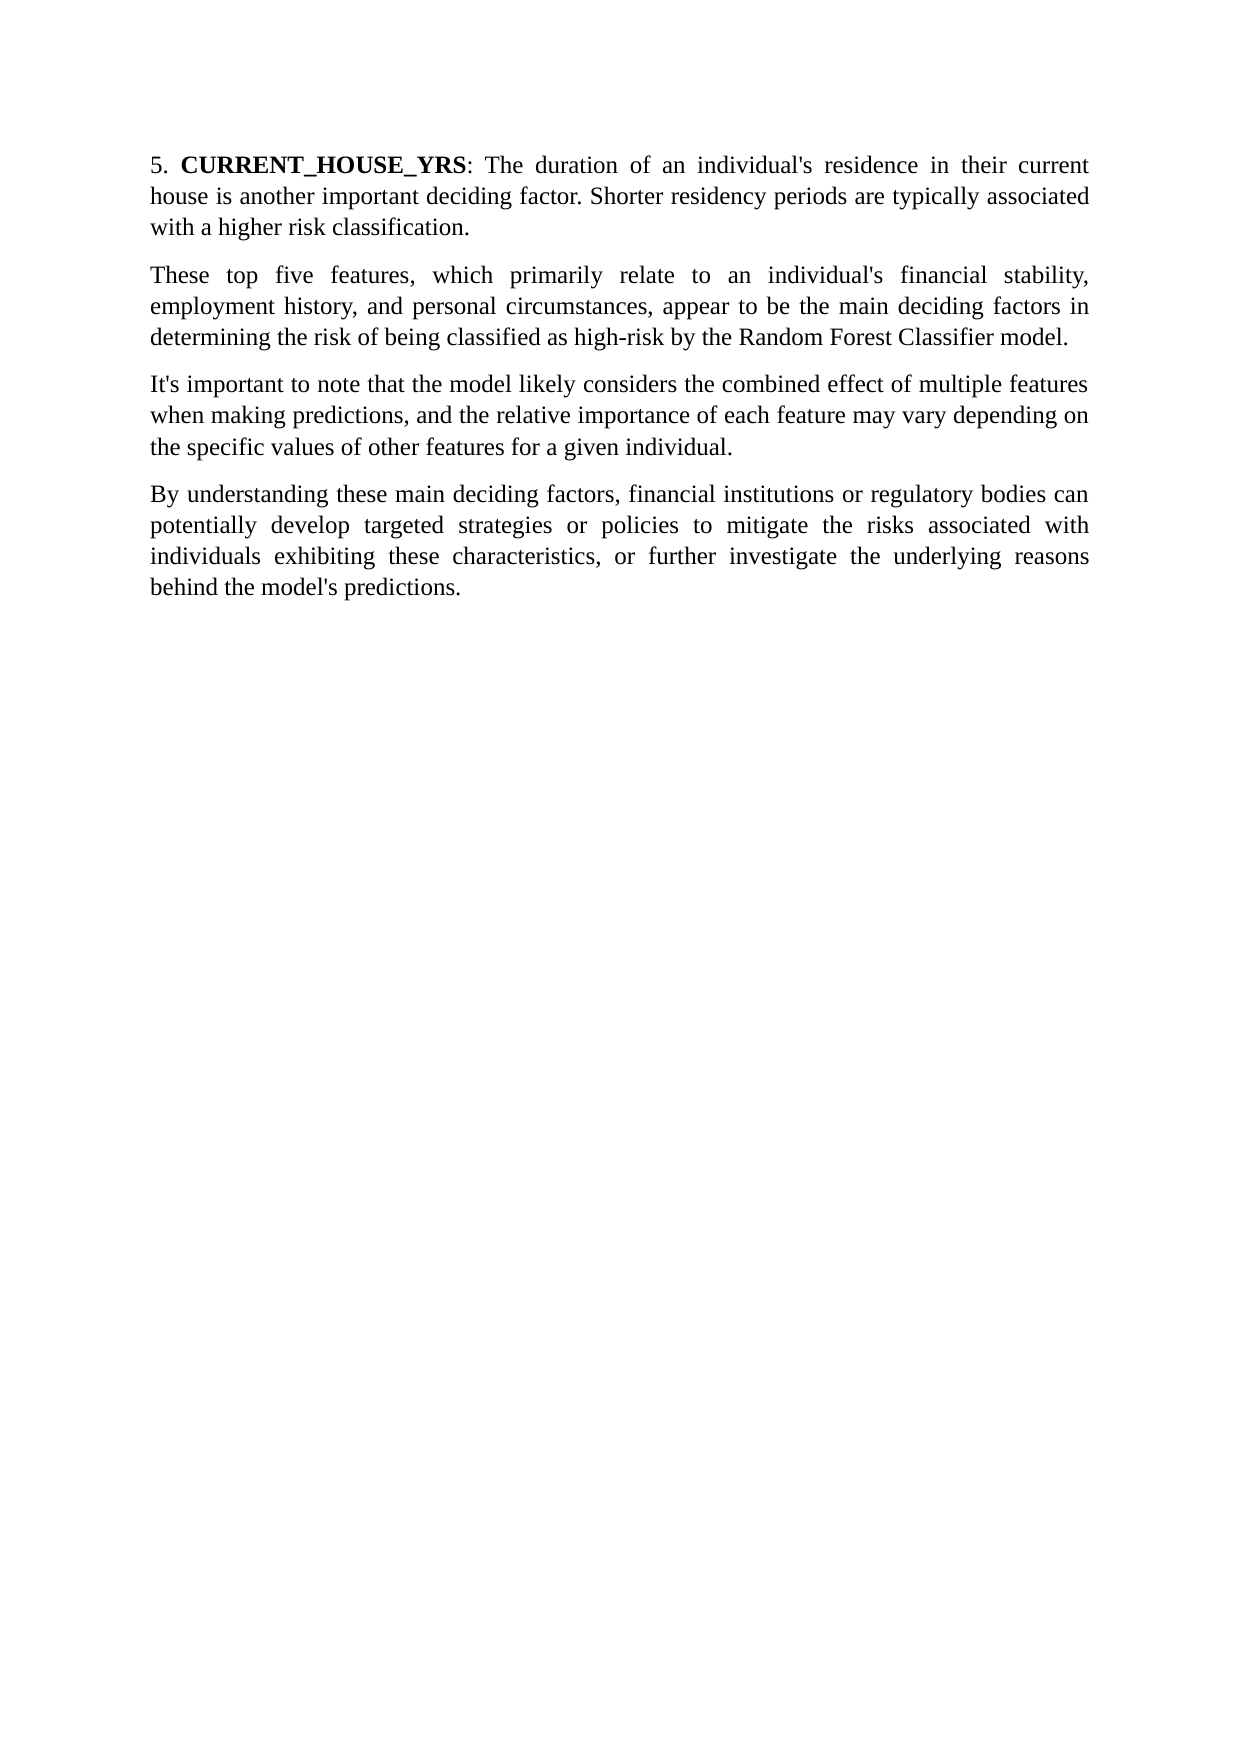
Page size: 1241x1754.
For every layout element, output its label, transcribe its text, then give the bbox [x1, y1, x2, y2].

text By understanding these main deciding factors, financial institutions or regulatory bodies can potentially develop targeted strategies or policies to mitigate the risks associated with individuals exhibiting these characteristics, or further investigate the underlying reasons behind the model's predictions. [150, 479, 1090, 601]
text It's important to note that the model likely considers the combined effect of multiple features when making predictions, and the relative importance of each feature may vary depending on the specific values of other features for a given individual. [150, 369, 1090, 460]
text 5. CURRENT_HOUSE_YRS: The duration of an individual's residence in their current house is another important deciding factor. Shorter residency periods are typically associated with a higher risk classification. [150, 150, 1090, 241]
text These top five features, which primarily relate to an individual's financial stability, employment history, and personal circumstances, appear to be the main deciding factors in determining the risk of being classified as high-risk by the Random Forest Classifier model. [150, 260, 1090, 351]
